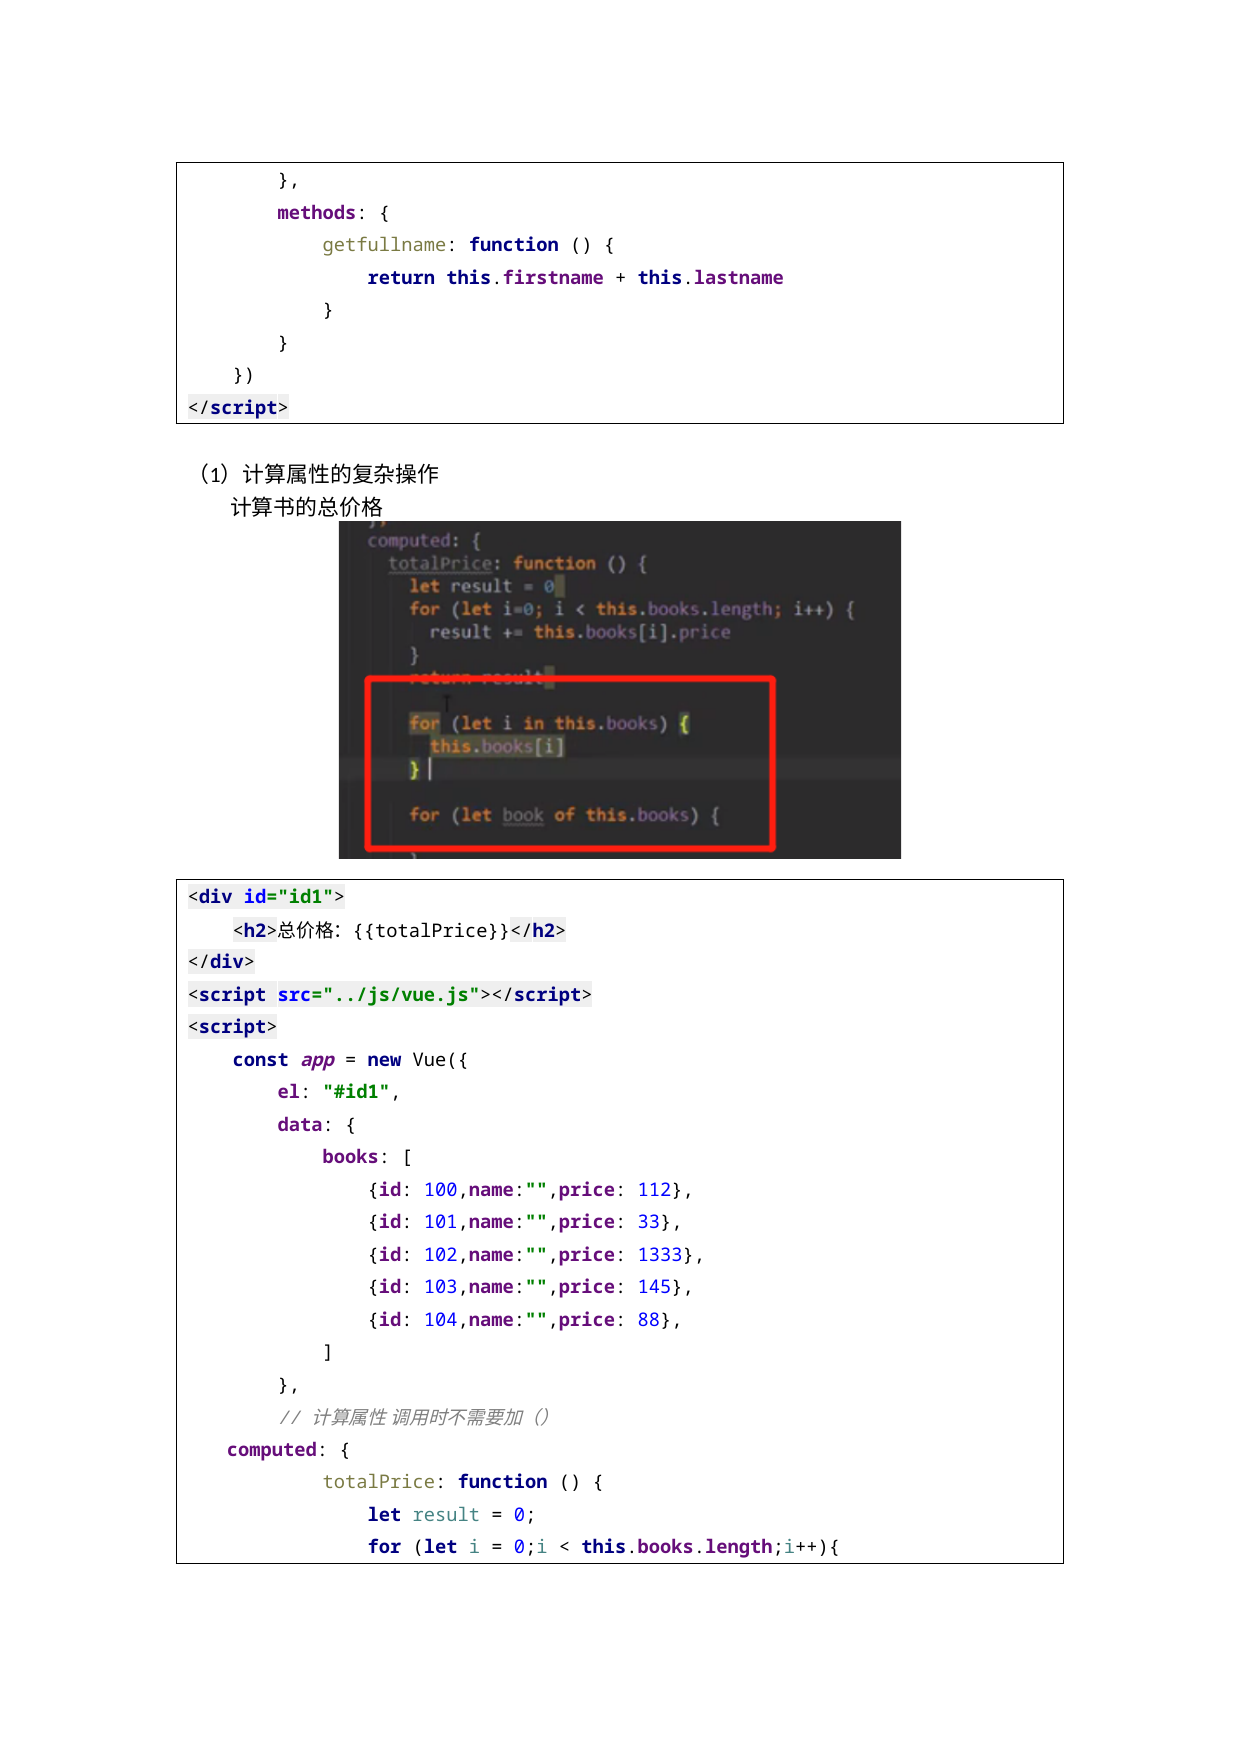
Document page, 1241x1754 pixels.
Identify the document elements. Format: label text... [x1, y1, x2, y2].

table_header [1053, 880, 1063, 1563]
text （1）计算属性的复杂操作 [187, 457, 1053, 489]
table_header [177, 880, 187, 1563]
picture [338, 521, 902, 859]
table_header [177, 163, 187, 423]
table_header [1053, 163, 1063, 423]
text 计算书的总价格 [187, 489, 1053, 522]
